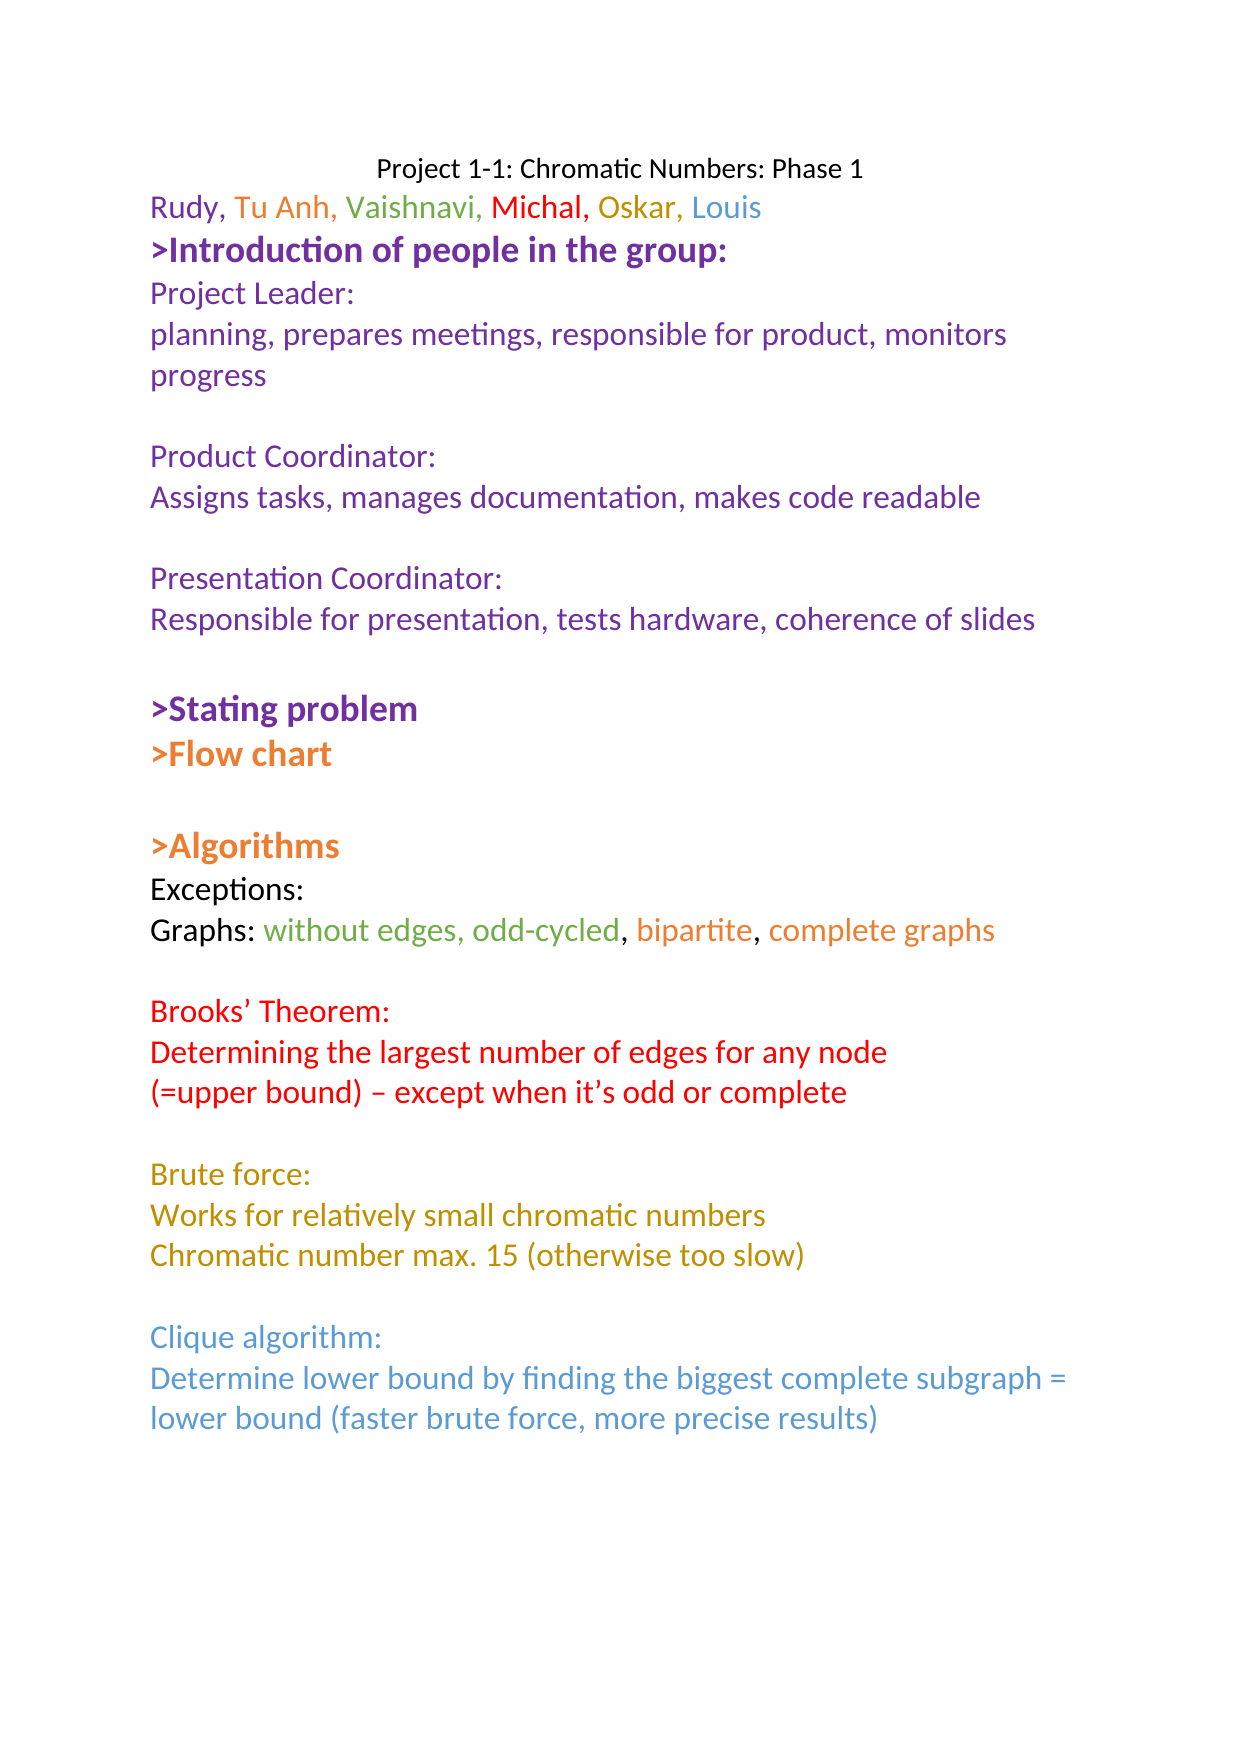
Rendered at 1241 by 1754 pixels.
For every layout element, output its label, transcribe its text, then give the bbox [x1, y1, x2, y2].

text >Flow chart [150, 730, 1090, 776]
text Exceptions: [150, 868, 1090, 909]
text (=upper bound) – except when it’s odd or complete [150, 1072, 1090, 1112]
text Project Leader: [150, 272, 1090, 313]
text >Stating problem [150, 684, 1090, 730]
text Brooks’ Theorem: [150, 990, 1090, 1031]
text Determining the largest number of edges for any node [150, 1031, 1090, 1072]
text Presentation Coordinator: [150, 557, 1090, 598]
text planning, prepares meetings, responsible for product, monitors progress [150, 313, 1090, 394]
text Graphs: without edges, odd-cycled, bipartite, complete graphs [150, 909, 1090, 949]
text >Algorithms [150, 822, 1090, 868]
text Project 1-1: Chromatic Numbers: Phase 1 [150, 150, 1090, 186]
text Chromatic number max. 15 (otherwise too slow) [150, 1234, 1090, 1275]
text Determine lower bound by finding the biggest complete subgraph = lower bound (faster brute force, more precise results) [150, 1357, 1090, 1438]
text Works for relatively small chromatic numbers [150, 1194, 1090, 1234]
text Assigns tasks, manages documentation, makes code readable [150, 476, 1090, 517]
text Responsible for presentation, tests hardware, coherence of slides [150, 598, 1090, 639]
text Brute force: [150, 1153, 1090, 1194]
text Product Coordinator: [150, 435, 1090, 476]
text >Introduction of people in the group: [150, 226, 1090, 272]
text Clique algorithm: [150, 1316, 1090, 1357]
text Rudy, Tu Anh, Vaishnavi, Michal, Oskar, Louis [150, 186, 1090, 226]
